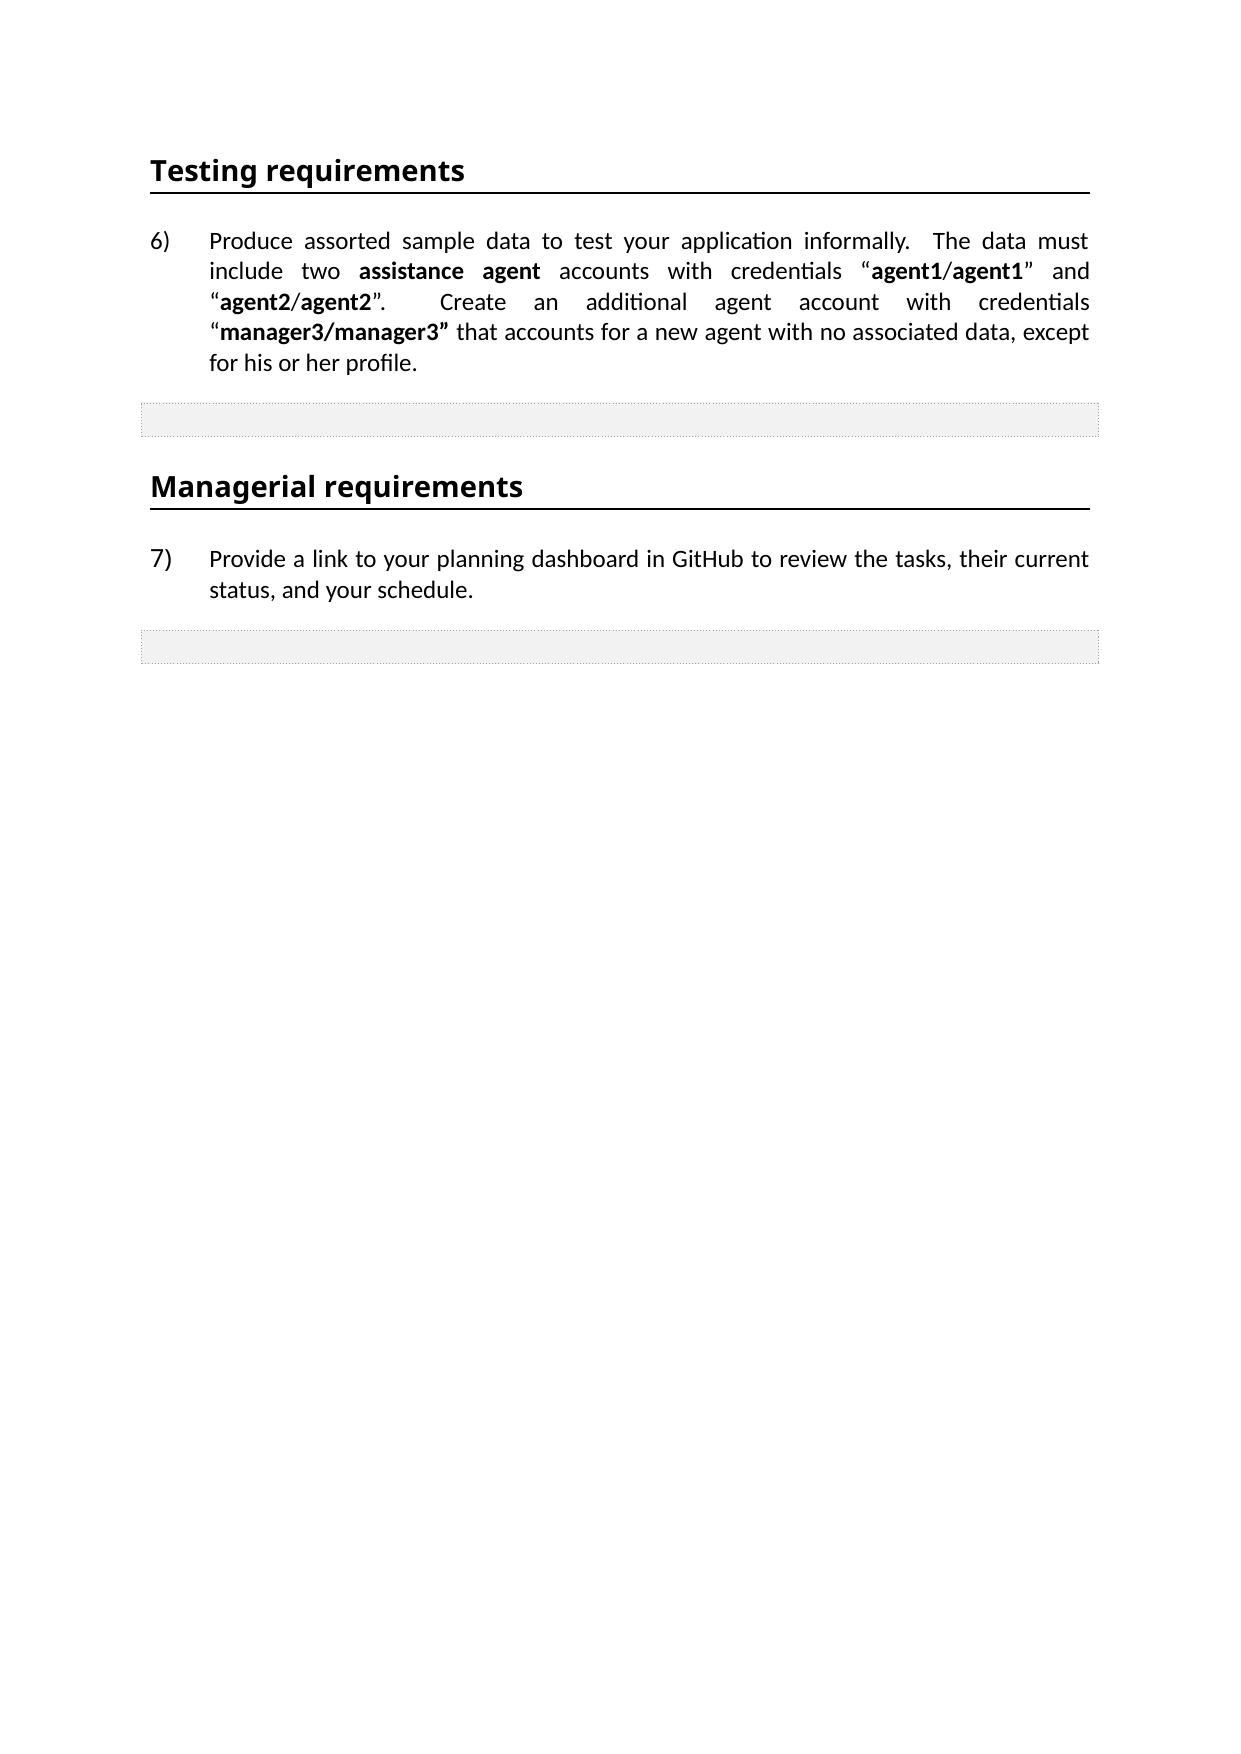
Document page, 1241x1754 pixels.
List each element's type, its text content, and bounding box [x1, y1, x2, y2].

text Produce assorted sample data to test your application informally. The data must include two assistance agent accounts with credentials “agent1/agent1” and “agent2/agent2”. Create an additional agent account with credentials “manager3/manager3” that accounts for a new agent with no associated data, except for his or her profile. [150, 225, 1090, 377]
subtitle Managerial requirements [150, 466, 1090, 508]
subtitle Testing requirements [150, 150, 1090, 192]
text Provide a link to your planning dashboard in GitHub to review the tasks, their current status, and your schedule. [150, 541, 1090, 605]
